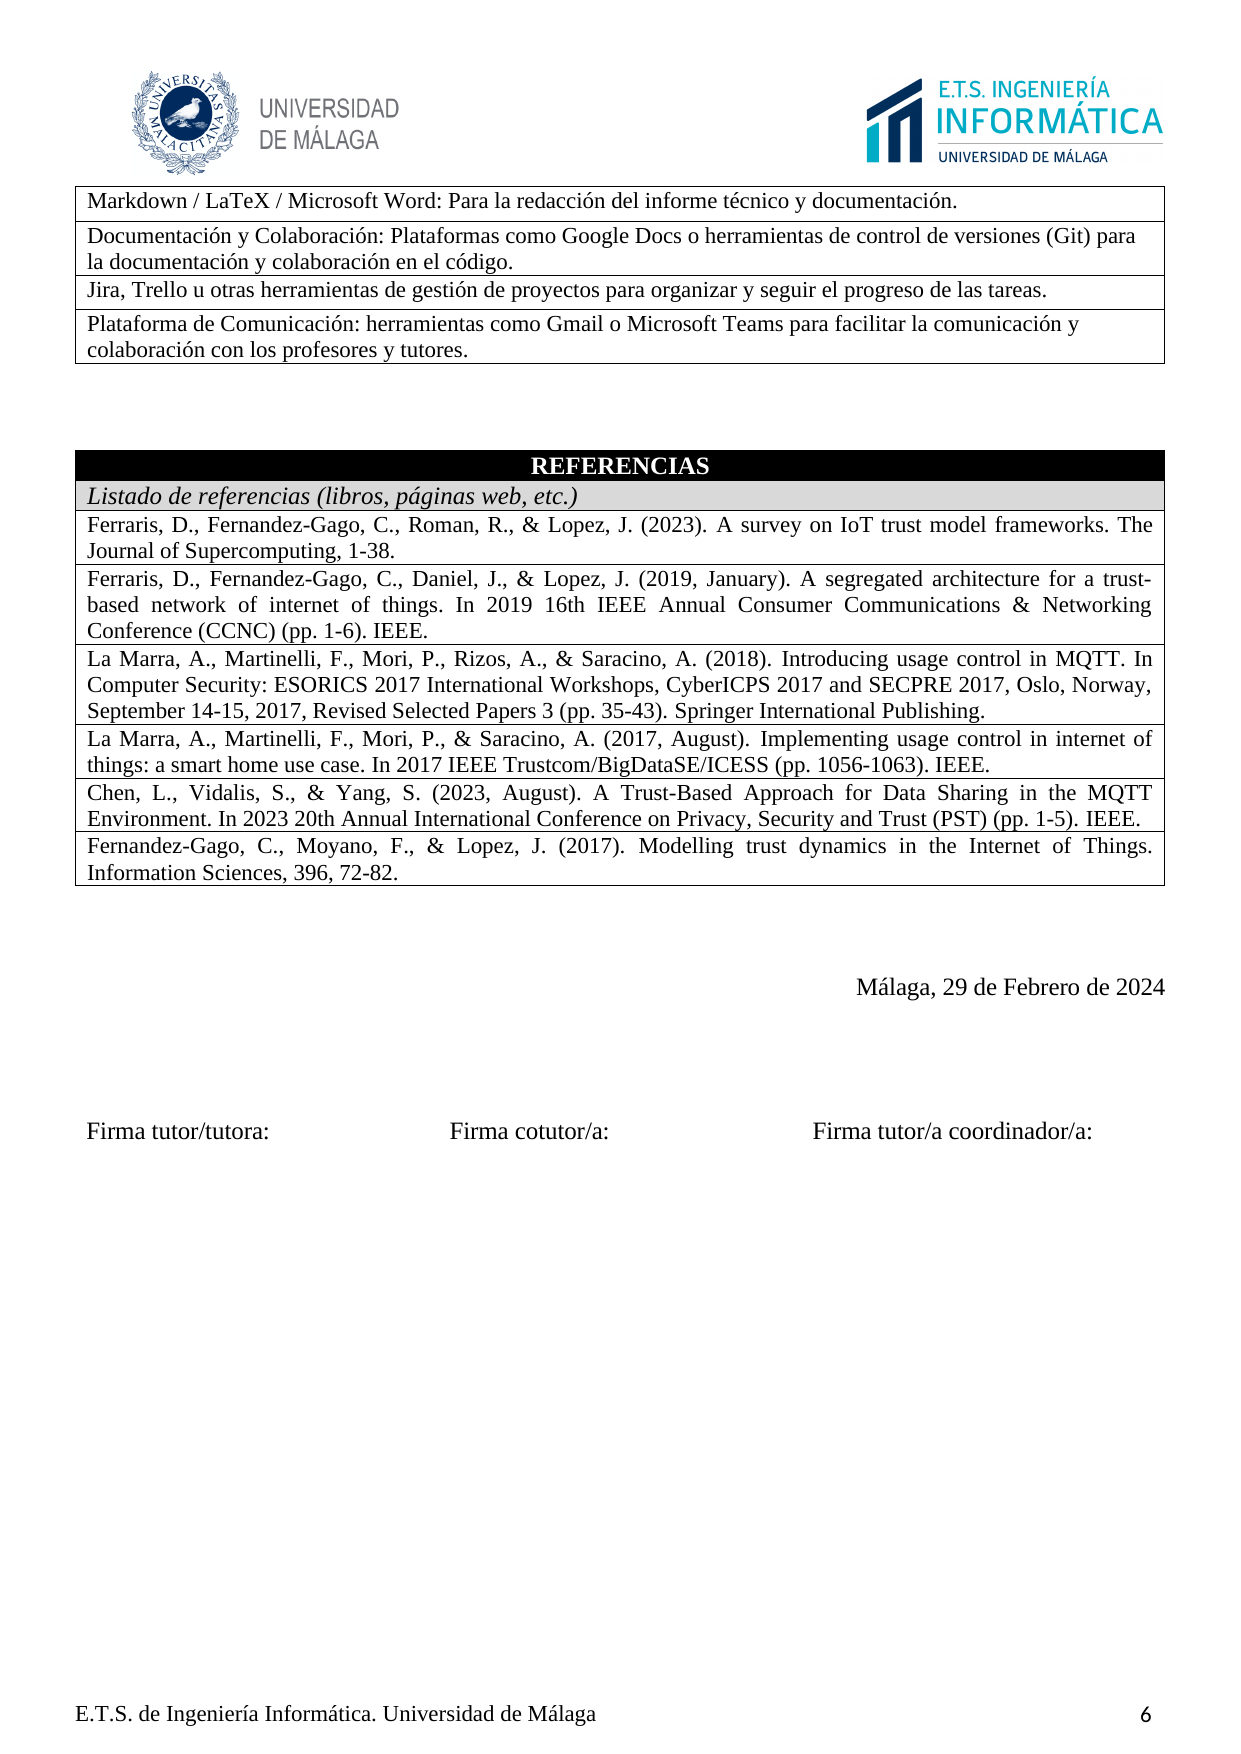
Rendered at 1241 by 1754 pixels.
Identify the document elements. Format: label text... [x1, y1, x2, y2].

table_header Firma tutor/a coordinador/a: [801, 1116, 1164, 1260]
table_cell Plataforma de Comunicación: herramientas como Gmail o Microsoft Teams para facilitar la comunicación y colaboración con los profesores y tutores. [76, 310, 1164, 363]
table_cell Ferraris, D., Fernandez-Gago, C., Roman, R., & Lopez, J. (2023). A survey on IoT trust model frameworks. The Journal of Supercomputing, 1-38. [76, 511, 1164, 563]
table_cell La Marra, A., Martinelli, F., Mori, P., Rizos, A., & Saracino, A. (2018). Introducing usage control in MQTT. In Computer Security: ESORICS 2017 International Workshops, CyberICPS 2017 and SECPRE 2017, Oslo, Norway, September 14-15, 2017, Revised Selected Papers 3 (pp. 35-43). Springer International Publishing. [76, 645, 1164, 724]
table_header REFERENCIAS [76, 451, 1164, 480]
table_cell Jira, Trello u otras herramientas de gestión de proyectos para organizar y seguir el progreso de las tareas. [76, 276, 1164, 309]
table_header Firma tutor/tutora: [75, 1116, 438, 1260]
table_cell Markdown / LaTeX / Microsoft Word: Para la redacción del informe técnico y documentación. [76, 187, 1164, 221]
table_cell Documentación y Colaboración: Plataformas como Google Docs o herramientas de control de versiones (Git) para la documentación y colaboración en el código. [76, 222, 1164, 274]
table_cell Chen, L., Vidalis, S., & Yang, S. (2023, August). A Trust-Based Approach for Data Sharing in the MQTT Environment. In 2023 20th Annual International Conference on Privacy, Security and Trust (PST) (pp. 1-5). IEEE. [76, 779, 1164, 831]
table_cell Fernandez-Gago, C., Moyano, F., & Lopez, J. (2017). Modelling trust dynamics in the Internet of Things. Information Sciences, 396, 72-82. [76, 832, 1164, 885]
text Málaga, 29 de Febrero de 2024 [75, 972, 1165, 1001]
picture [131, 70, 436, 176]
picture [864, 75, 1167, 164]
table_cell Ferraris, D., Fernandez-Gago, C., Daniel, J., & Lopez, J. (2019, January). A segregated architecture for a trust-based network of internet of things. In 2019 16th IEEE Annual Consumer Communications & Networking Conference (CCNC) (pp. 1-6). IEEE. [76, 565, 1164, 644]
table_cell Listado de referencias (libros, páginas web, etc.) [76, 481, 1164, 510]
table_cell La Marra, A., Martinelli, F., Mori, P., & Saracino, A. (2017, August). Implementing usage control in internet of things: a smart home use case. In 2017 IEEE Trustcom/BigDataSE/ICESS (pp. 1056-1063). IEEE. [76, 725, 1164, 777]
table_header Firma cotutor/a: [438, 1116, 801, 1260]
